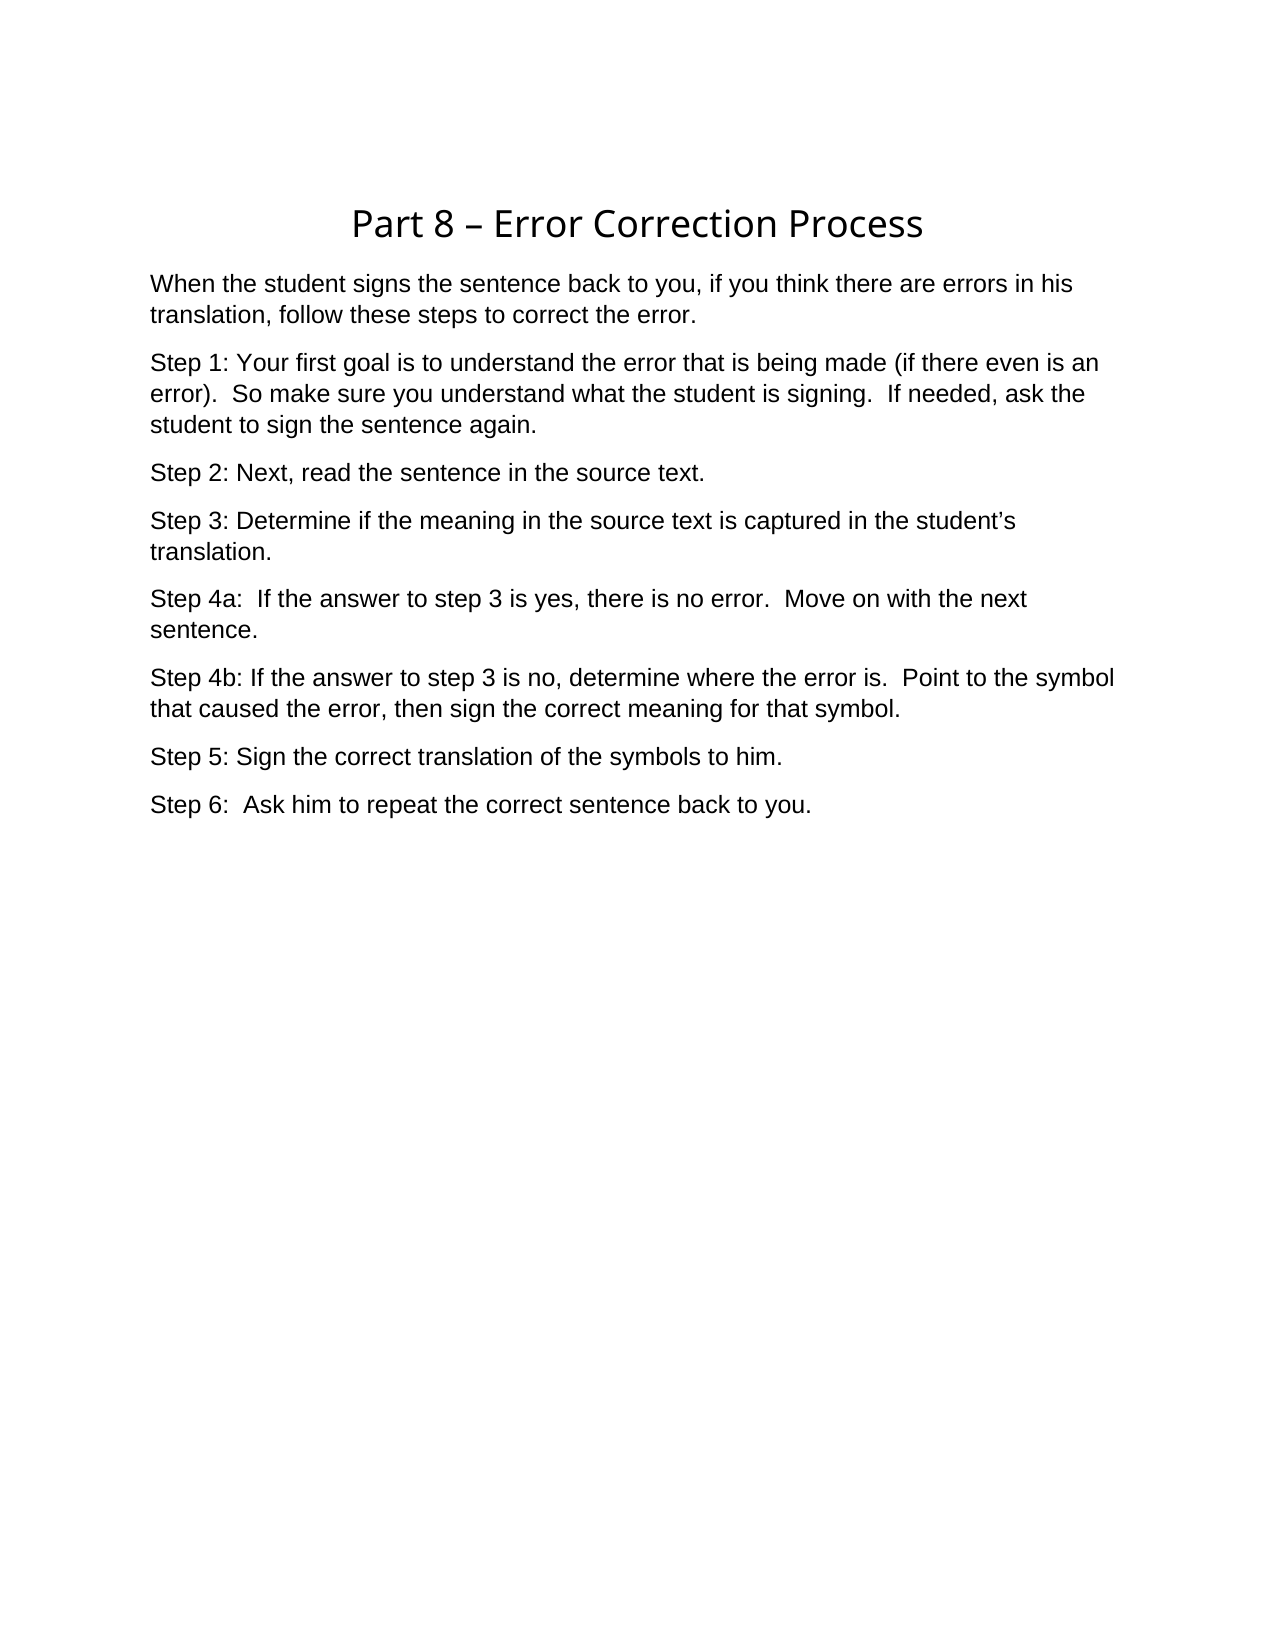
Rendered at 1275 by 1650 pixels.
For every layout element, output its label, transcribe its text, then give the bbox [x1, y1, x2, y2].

text Step 4a: If the answer to step 3 is yes, there is no error. Move on with the next sentence. [150, 584, 1125, 644]
text Step 4b: If the answer to step 3 is no, determine where the error is. Point to the symbol that caused the error, then sign the correct meaning for that symbol. [150, 663, 1125, 723]
text Step 5: Sign the correct translation of the symbols to him. [150, 742, 1125, 771]
text Step 6: Ask him to repeat the correct sentence back to you. [150, 790, 1125, 818]
text Part 8 – Error Correction Process [150, 198, 1125, 249]
text Step 1: Your first goal is to understand the error that is being made (if there even is an error). So make sure you understand what the student is signing. If needed, ask the student to sign the sentence again. [150, 348, 1125, 439]
text When the student signs the sentence back to you, if you think there are errors in his translation, follow these steps to correct the error. [150, 269, 1125, 329]
text Step 3: Determine if the meaning in the source text is captured in the student’s translation. [150, 506, 1125, 566]
text Step 2: Next, read the sentence in the source text. [150, 458, 1125, 487]
